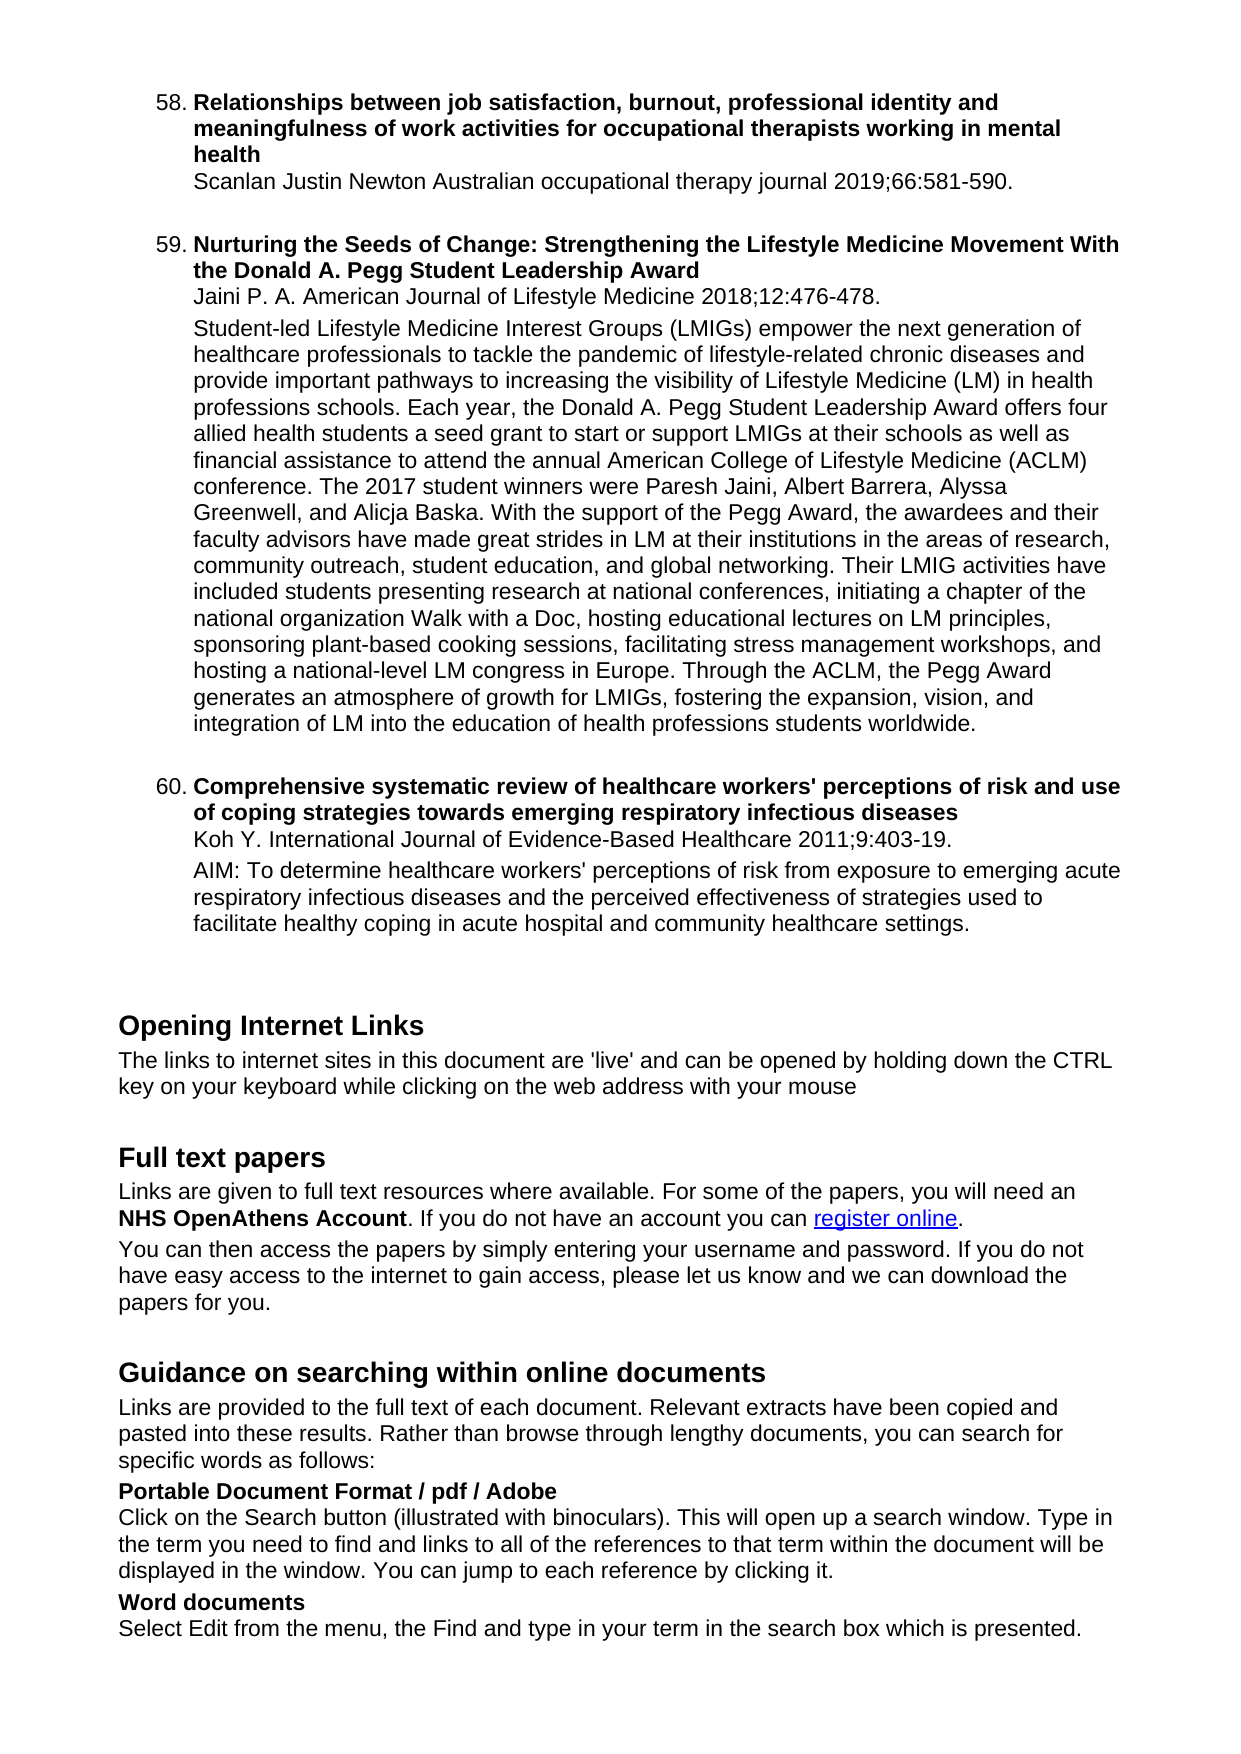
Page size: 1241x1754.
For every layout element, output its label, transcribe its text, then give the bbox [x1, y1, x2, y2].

text Links are given to full text resources where available. For some of the papers, you will need an NHS OpenAthens Account. If you do not have an account you can register online. [118, 1178, 1122, 1231]
text Portable Document Format / pdf / Adobe Click on the Search button (illustrated with binoculars). This will open up a search window. Type in the term you need to find and links to all of the references to that term within the document will be displayed in the window. You can jump to each reference by clicking it. [118, 1478, 1122, 1583]
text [118, 1588, 1122, 1641]
subtitle Guidance on searching within online documents [118, 1356, 1122, 1389]
text You can then access the papers by simply entering your username and password. If you do not have easy access to the internet to gain access, please let us know and we can download the papers for you. [118, 1236, 1122, 1315]
subtitle Opening Internet Links [118, 1009, 1122, 1041]
list Comprehensive systematic review of healthcare workers' perceptions of risk and use of coping strategies towards emerging respiratory infectious diseases Koh Y. International Journal of Evidence-Based Healthcare 2011;9:403-19. [156, 773, 1122, 852]
list Nurturing the Seeds of Change: Strengthening the Lifestyle Medicine Movement With the Donald A. Pegg Student Leadership Award Jaini P. A. American Journal of Lifestyle Medicine 2018;12:476-478. [156, 231, 1122, 310]
text Links are provided to the full text of each document. Relevant extracts have been copied and pasted into these results. Rather than browse through lengthy documents, you can search for specific words as follows: [118, 1394, 1122, 1473]
text The links to internet sites in this document are 'live' and can be opened by holding down the CTRL key on your keyboard while clicking on the web address with your mouse [118, 1047, 1122, 1099]
text Student-led Lifestyle Medicine Interest Groups (LMIGs) empower the next generation of healthcare professionals to tackle the pandemic of lifestyle-related chronic diseases and provide important pathways to increasing the visibility of Lifestyle Medicine (LM) in health professions schools. Each year, the Donald A. Pegg Student Leadership Award offers four allied health students a seed grant to start or support LMIGs at their schools as well as financial assistance to attend the annual American College of Lifestyle Medicine (ACLM) conference. The 2017 student winners were Paresh Jaini, Albert Barrera, Alyssa Greenwell, and Alicja Baska. With the support of the Pegg Award, the awardees and their faculty advisors have made great strides in LM at their institutions in the areas of research, community outreach, student education, and global networking. Their LMIG activities have included students presenting research at national conferences, initiating a chapter of the national organization Walk with a Doc, hosting educational lectures on LM principles, sponsoring plant-based cooking sessions, facilitating stress management workshops, and hosting a national-level LM congress in Europe. Through the ACLM, the Pegg Award generates an atmosphere of growth for LMIGs, fostering the expansion, vision, and integration of LM into the education of health professions students worldwide. [193, 315, 1122, 736]
text AIM: To determine healthcare workers' perceptions of risk from exposure to emerging acute respiratory infectious diseases and the perceived effectiveness of strategies used to facilitate healthy coping in acute hospital and community healthcare settings. [193, 857, 1122, 936]
subtitle Full text papers [118, 1141, 1122, 1173]
list Relationships between job satisfaction, burnout, professional identity and meaningfulness of work activities for occupational therapists working in mental health Scanlan Justin Newton Australian occupational therapy journal 2019;66:581-590. [156, 89, 1122, 194]
